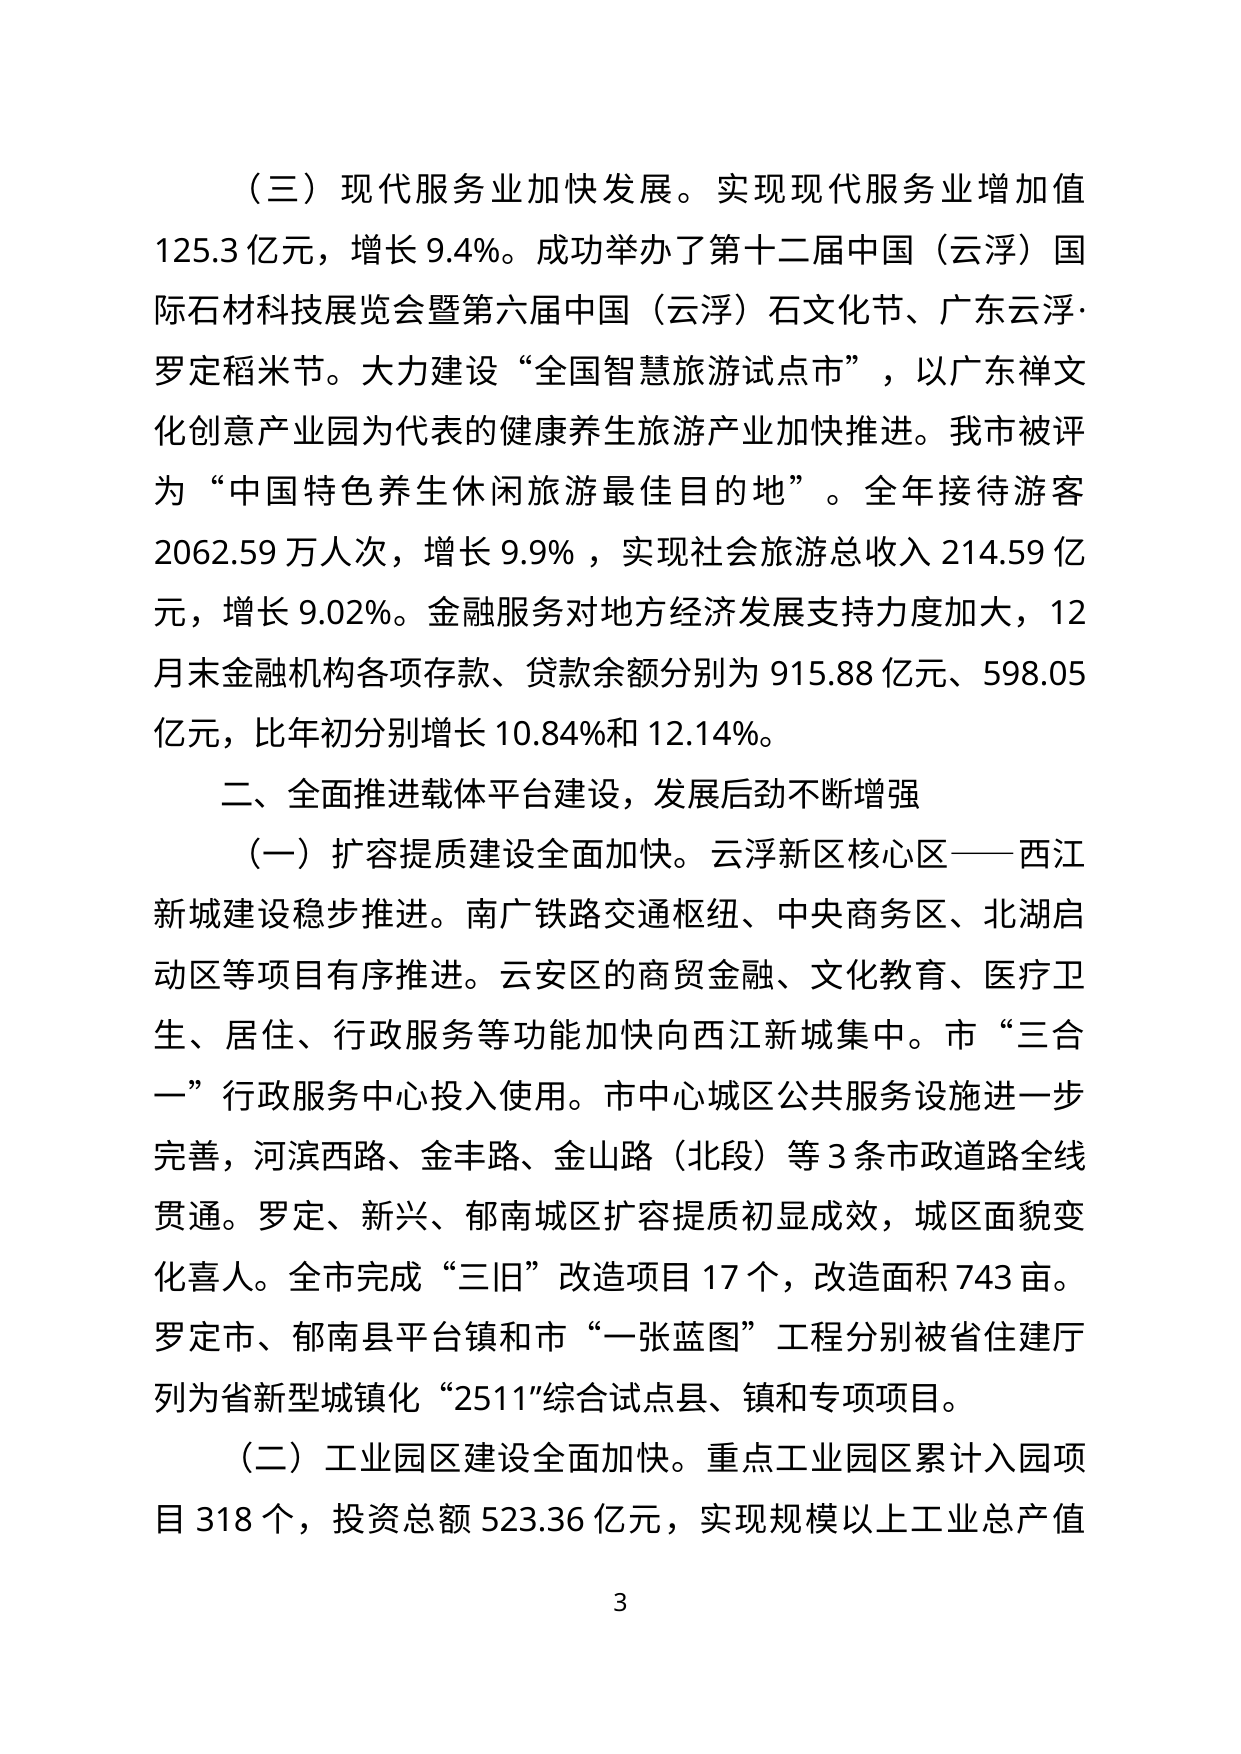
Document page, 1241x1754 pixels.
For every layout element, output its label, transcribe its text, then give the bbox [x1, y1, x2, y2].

text 二、全面推进载体平台建设，发展后劲不断增强 [153, 758, 1087, 818]
text （一）扩容提质建设全面加快。云浮新区核心区——西江新城建设稳步推进。南广铁路交通枢纽、中央商务区、北湖启动区等项目有序推进。云安区的商贸金融、文化教育、医疗卫生、居住、行政服务等功能加快向西江新城集中。市“三合一”行政服务中心投入使用。市中心城区公共服务设施进一步完善，河滨西路、金丰路、金山路（北段）等3条市政道路全线贯通。罗定、新兴、郁南城区扩容提质初显成效，城区面貌变化喜人。全市完成“三旧”改造项目17个，改造面积743亩。罗定市、郁南县平台镇和市“一张蓝图”工程分别被省住建厅列为省新型城镇化“2511”综合试点县、镇和专项项目。 [153, 818, 1087, 1422]
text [153, 1422, 1087, 1543]
text （三）现代服务业加快发展。实现现代服务业增加值125.3亿元，增长9.4%。成功举办了第十二届中国（云浮）国际石材科技展览会暨第六届中国（云浮）石文化节、广东云浮·罗定稻米节。大力建设“全国智慧旅游试点市”，以广东禅文化创意产业园为代表的健康养生旅游产业加快推进。我市被评为“中国特色养生休闲旅游最佳目的地”。全年接待游客2062.59万人次，增长9.9% ，实现社会旅游总收入214.59亿元，增长9.02%。金融服务对地方经济发展支持力度加大，12月末金融机构各项存款、贷款余额分别为915.88亿元、598.05亿元，比年初分别增长10.84%和12.14%。 [153, 153, 1087, 758]
